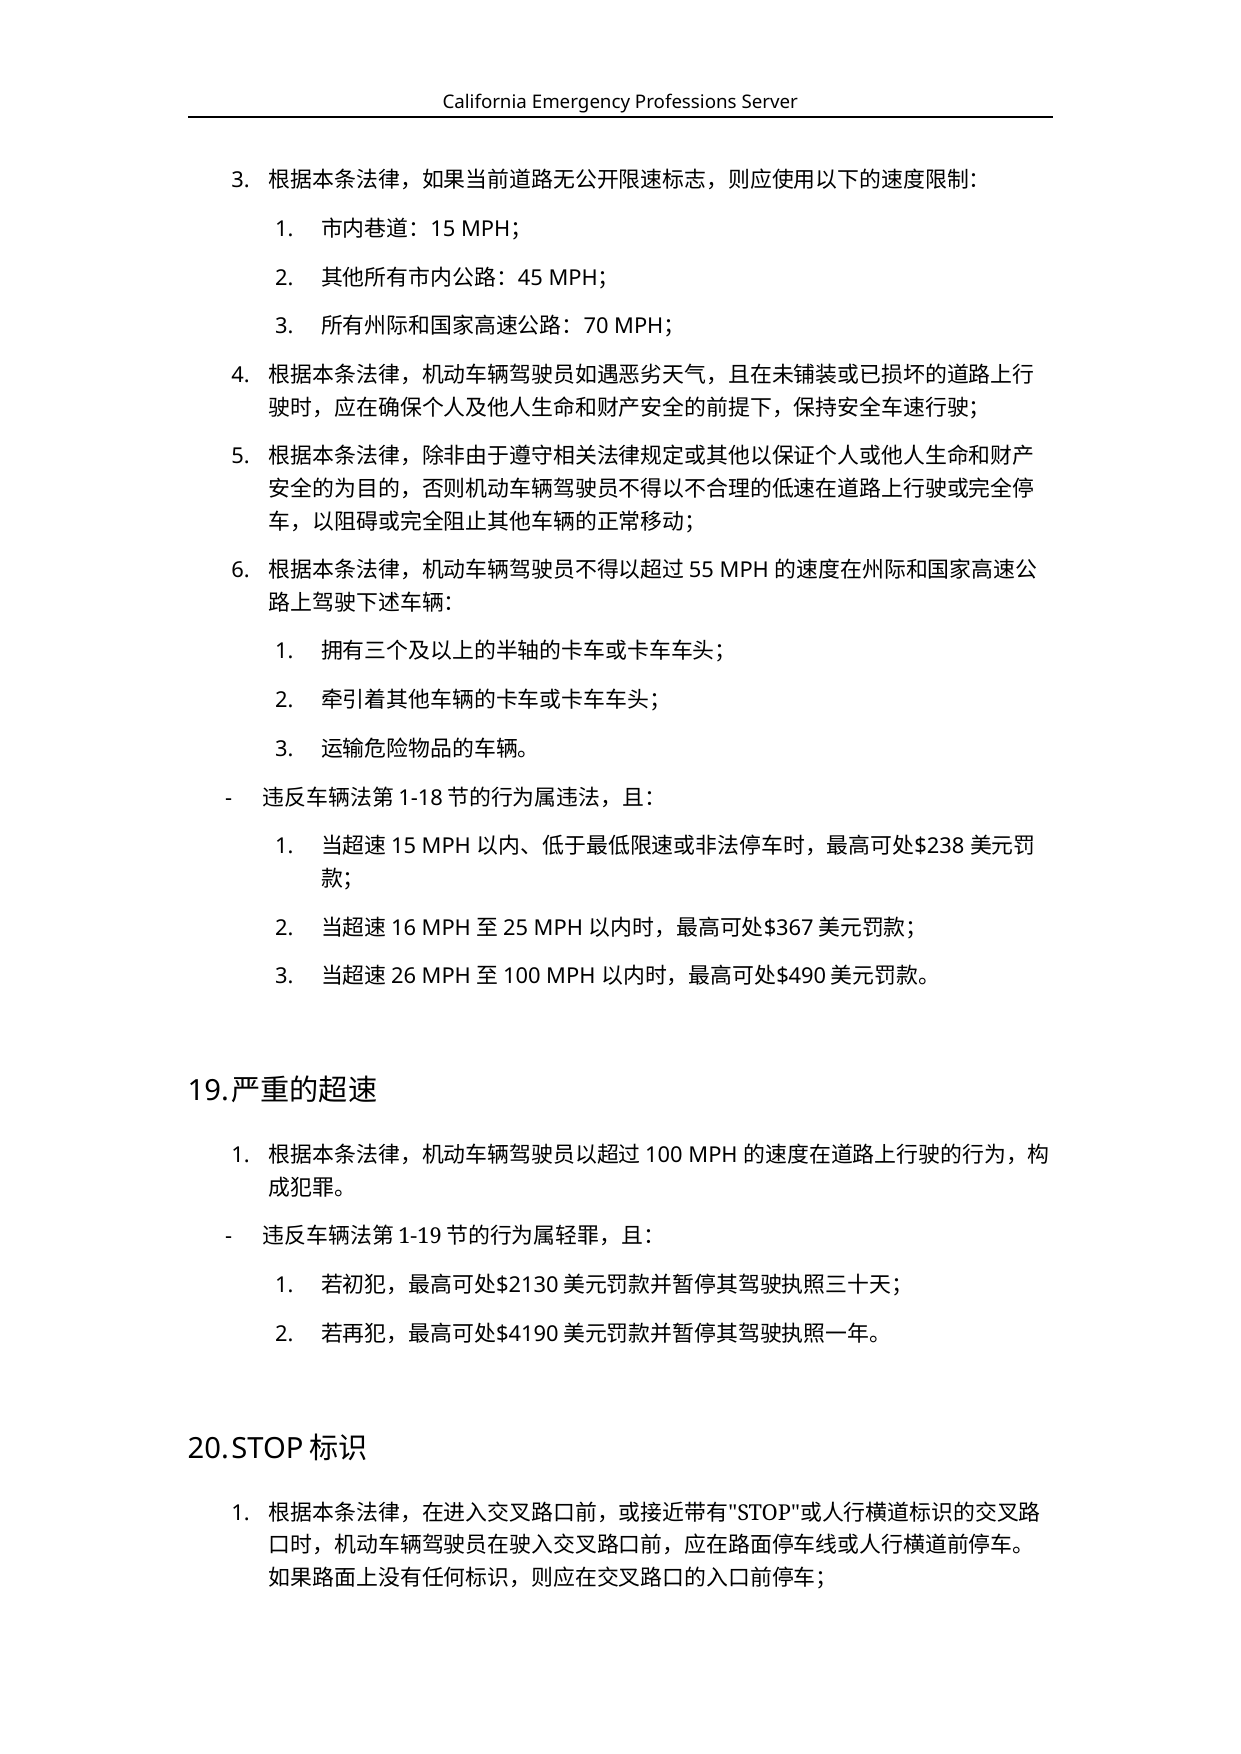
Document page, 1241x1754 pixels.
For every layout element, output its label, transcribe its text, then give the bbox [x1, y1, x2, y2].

subtitle STOP标识 [187, 1413, 1053, 1478]
list 根据本条法律，如果当前道路无公开限速标志，则应使用以下的速度限制： [231, 162, 1053, 194]
list 牵引着其他车辆的卡车或卡车车头； [275, 682, 1053, 714]
list 市内巷道：15 MPH； [275, 211, 1053, 243]
list 当超速16 MPH 至25 MPH 以内时，最高可处$367美元罚款； [275, 909, 1053, 942]
list 根据本条法律，机动车辆驾驶员如遇恶劣天气，且在未铺装或已损坏的道路上行驶时，应在确保个人及他人生命和财产安全的前提下，保持安全车速行驶； [231, 357, 1053, 422]
list 当超速26 MPH 至100 MPH 以内时，最高可处$490美元罚款。 [275, 958, 1053, 991]
list 违反车辆法第1-19节的行为属轻罪，且： [225, 1218, 1053, 1251]
list 所有州际和国家高速公路：70 MPH； [275, 308, 1053, 341]
list 当超速15 MPH 以内、低于最低限速或非法停车时，最高可处$238 美元罚款； [275, 828, 1053, 893]
list 根据本条法律，机动车辆驾驶员不得以超过55 MPH 的速度在州际和国家高速公路上驾驶下述车辆： [231, 552, 1053, 617]
list 运输危险物品的车辆。 [275, 731, 1053, 763]
list 若再犯，最高可处$4190美元罚款并暂停其驾驶执照一年。 [275, 1316, 1053, 1348]
list 拥有三个及以上的半轴的卡车或卡车车头； [275, 633, 1053, 666]
subtitle 严重的超速 [187, 1056, 1053, 1121]
list 违反车辆法第1-18节的行为属违法，且： [225, 779, 1053, 812]
list 其他所有市内公路：45 MPH； [275, 259, 1053, 292]
list 根据本条法律，机动车辆驾驶员以超过100 MPH 的速度在道路上行驶的行为，构成犯罪。 [231, 1137, 1053, 1202]
list 根据本条法律，除非由于遵守相关法律规定或其他以保证个人或他人生命和财产安全的为目的，否则机动车辆驾驶员不得以不合理的低速在道路上行驶或完全停车，以阻碍或完全阻止其他车辆的正常移动； [231, 438, 1053, 536]
list 根据本条法律，在进入交叉路口前，或接近带有"STOP"或人行横道标识的交叉路口时，机动车辆驾驶员在驶入交叉路口前，应在路面停车线或人行横道前停车。如果路面上没有任何标识，则应在交叉路口的入口前停车； [231, 1494, 1053, 1592]
list 若初犯，最高可处$2130美元罚款并暂停其驾驶执照三十天； [275, 1267, 1053, 1299]
